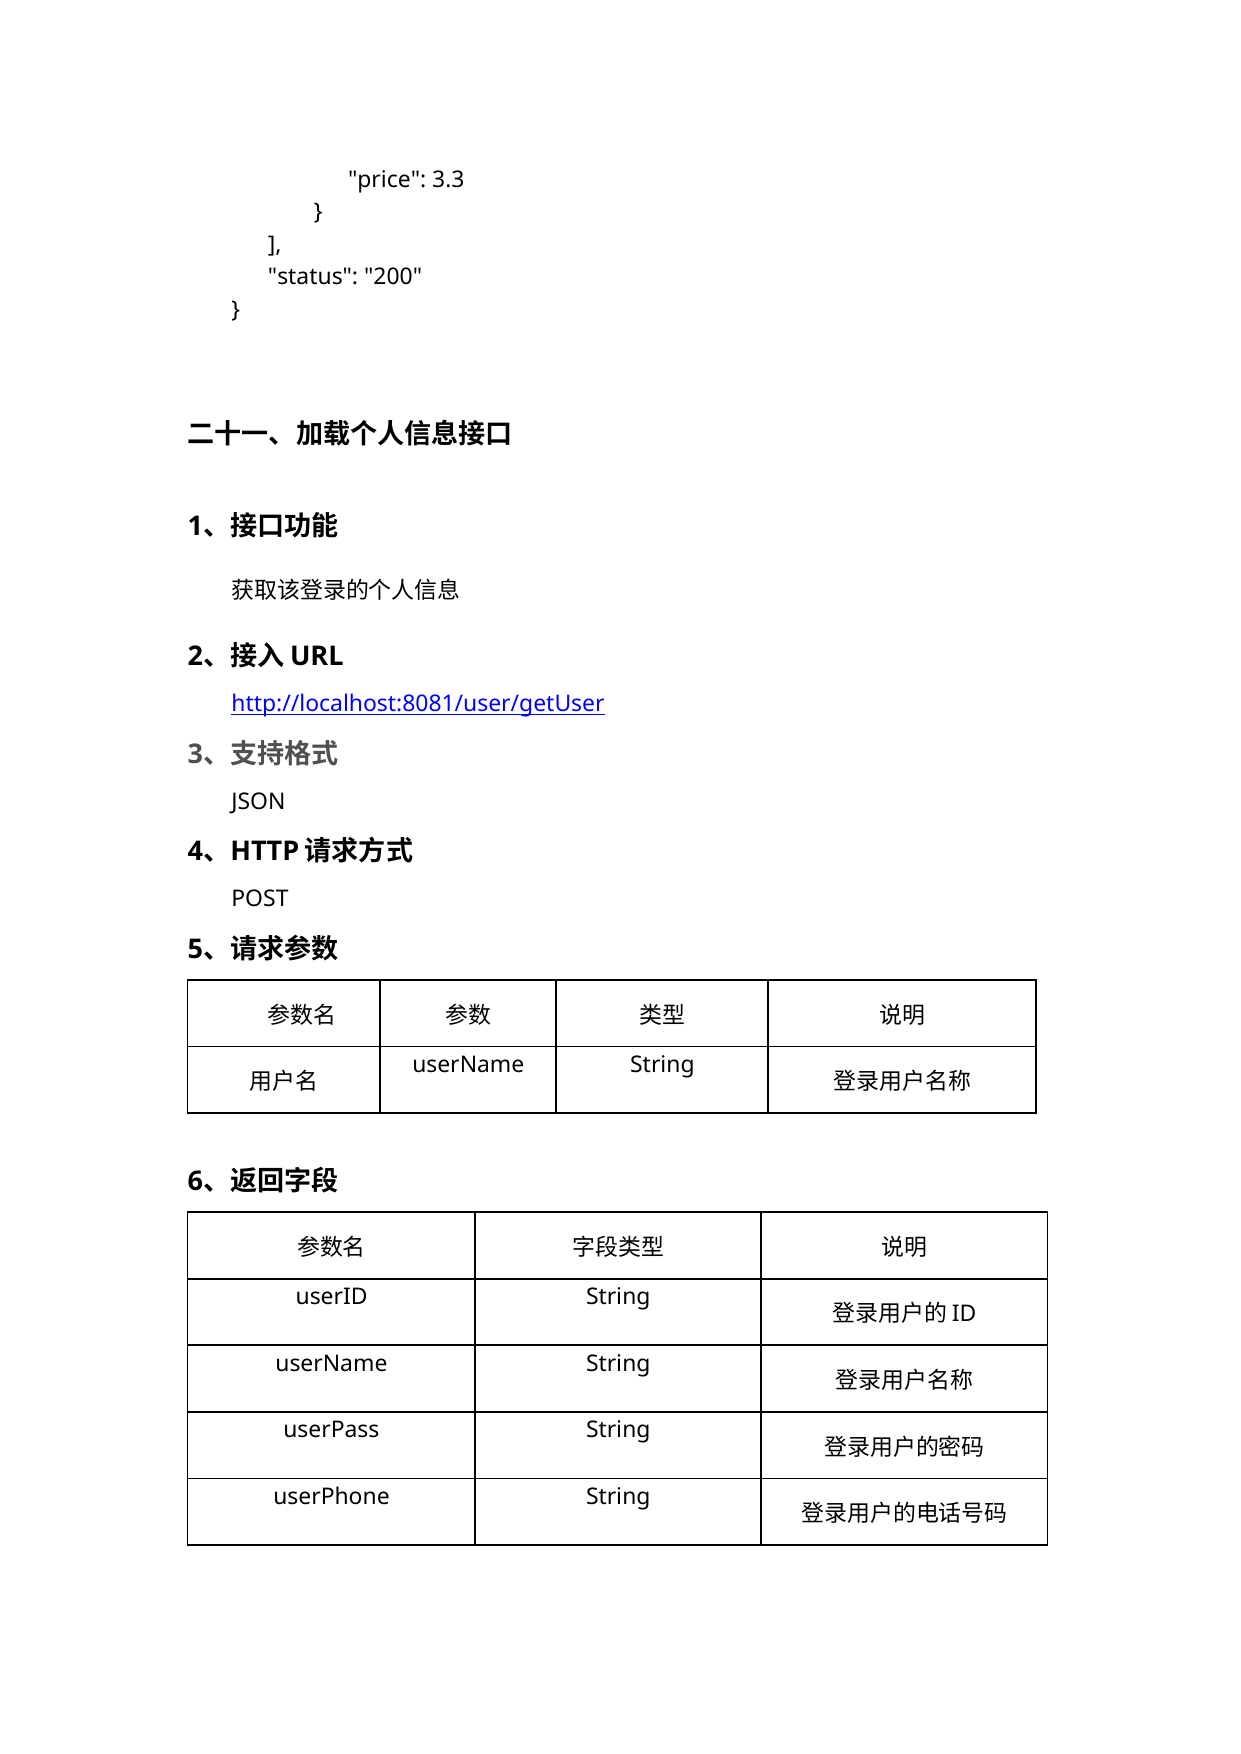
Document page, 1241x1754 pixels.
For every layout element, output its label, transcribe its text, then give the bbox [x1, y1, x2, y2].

table_header 参数 [381, 981, 555, 1046]
table_header 参数名 [188, 1213, 474, 1278]
text http://localhost:8081/user/getUser [187, 687, 1053, 719]
table_cell String [476, 1280, 760, 1344]
table_cell userPhone [188, 1479, 474, 1544]
text 获取该登录的个人信息 [187, 557, 1053, 622]
table_cell 登录用户的电话号码 [762, 1479, 1047, 1544]
table_cell String [476, 1346, 760, 1411]
text } [187, 194, 1053, 227]
text "status": "200" [187, 259, 1053, 292]
table_cell String [476, 1479, 760, 1544]
table_cell userName [381, 1047, 555, 1112]
table_cell 用户名 [188, 1047, 379, 1112]
text 1、接口功能 [187, 492, 1053, 557]
table_cell userID [188, 1280, 474, 1344]
text 3、支持格式 [187, 719, 1053, 784]
text ], [187, 227, 1053, 259]
table_cell 登录用户的ID [762, 1280, 1047, 1344]
table_cell String [476, 1413, 760, 1477]
table_cell 登录用户名称 [769, 1047, 1035, 1112]
table_cell 登录用户的密码 [762, 1413, 1047, 1477]
table_header 类型 [557, 981, 767, 1046]
table_cell 登录用户名称 [762, 1346, 1047, 1411]
table_header 字段类型 [476, 1213, 760, 1278]
text 2、接入URL [187, 622, 1053, 687]
table_cell userPass [188, 1413, 474, 1477]
text 6、返回字段 [187, 1146, 1053, 1211]
text POST [187, 882, 1053, 914]
text 二十一、加载个人信息接口 [187, 399, 1053, 464]
table_cell String [557, 1047, 767, 1112]
text } [187, 292, 1053, 324]
text "price": 3.3 [187, 162, 1053, 194]
table_header 说明 [769, 981, 1035, 1046]
text 5、请求参数 [187, 914, 1053, 979]
table_header 说明 [762, 1213, 1047, 1278]
text 4、HTTP请求方式 [187, 817, 1053, 882]
table_cell userName [188, 1346, 474, 1411]
table_header 参数名 [188, 981, 379, 1046]
text JSON [187, 784, 1053, 817]
